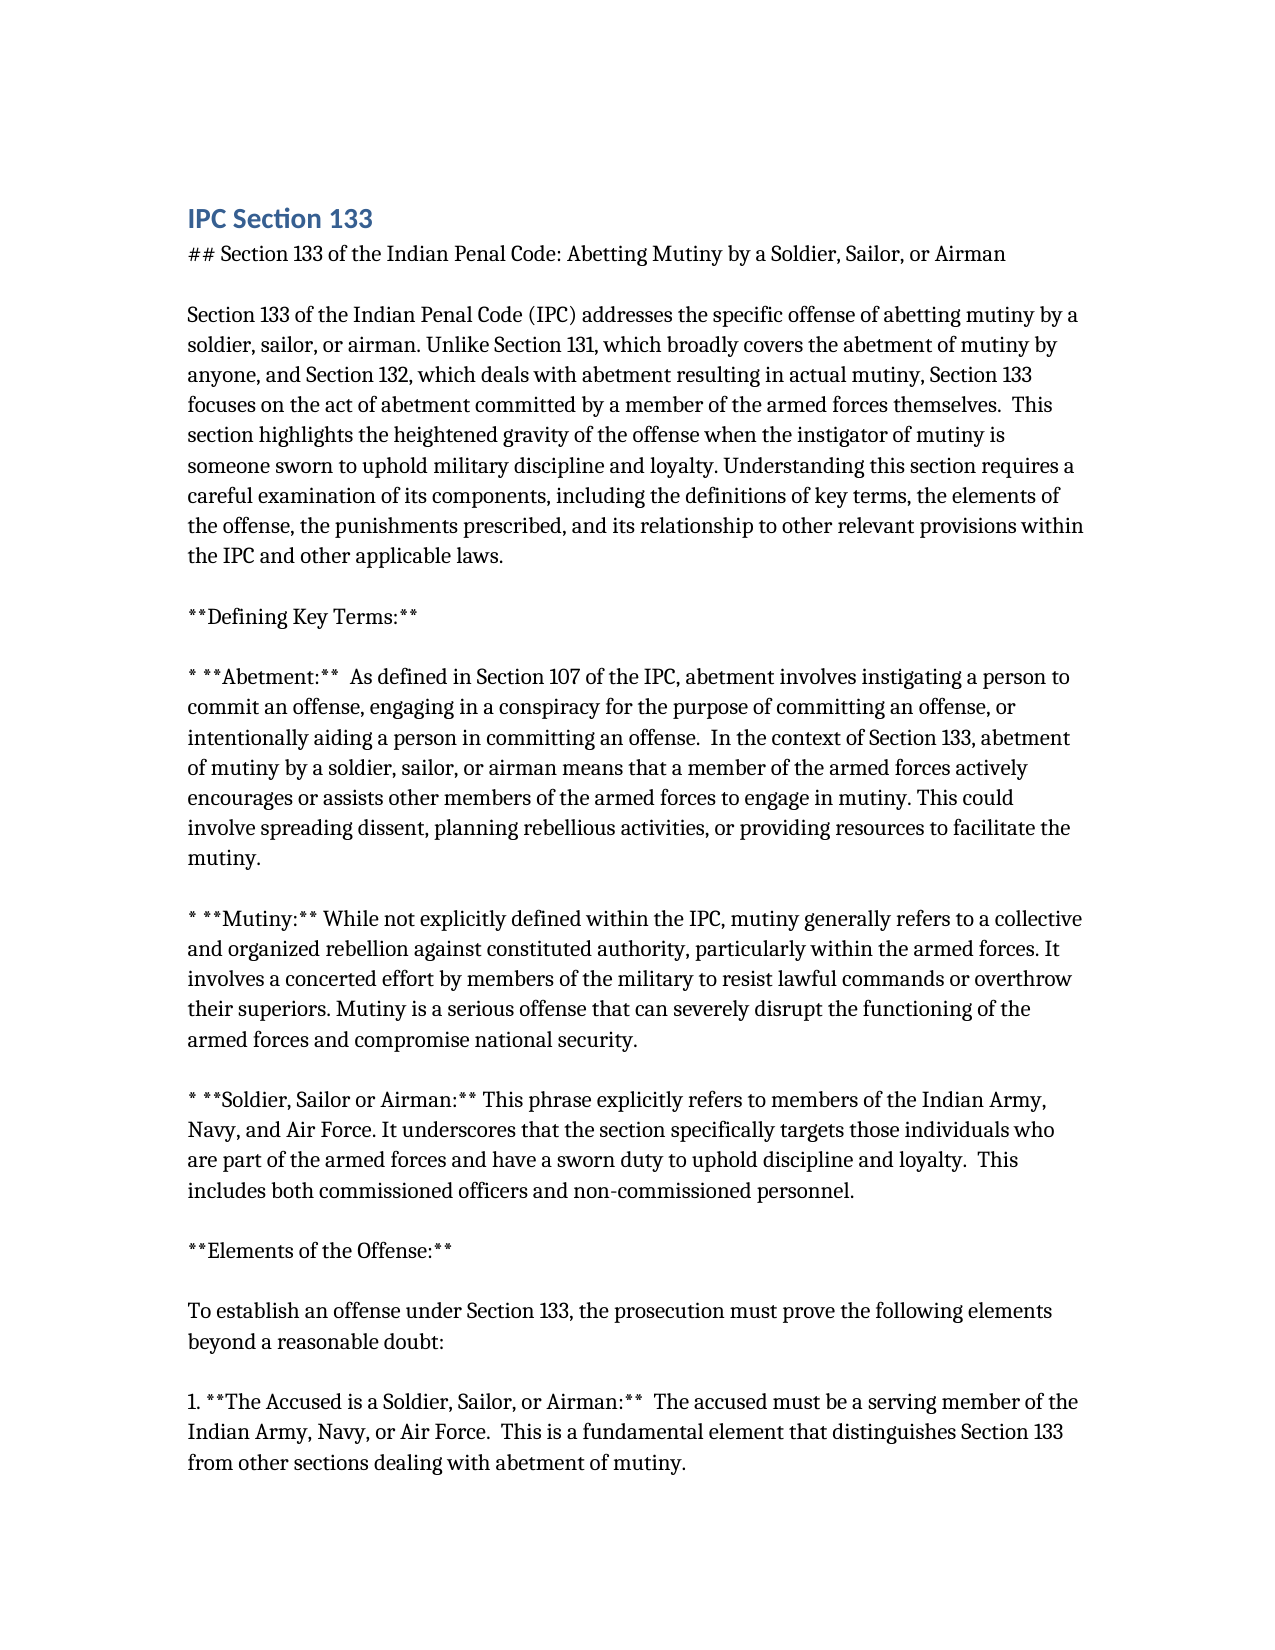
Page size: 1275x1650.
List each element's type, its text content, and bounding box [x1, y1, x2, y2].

subtitle IPC Section 133 [187, 200, 1087, 236]
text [187, 241, 1087, 1476]
